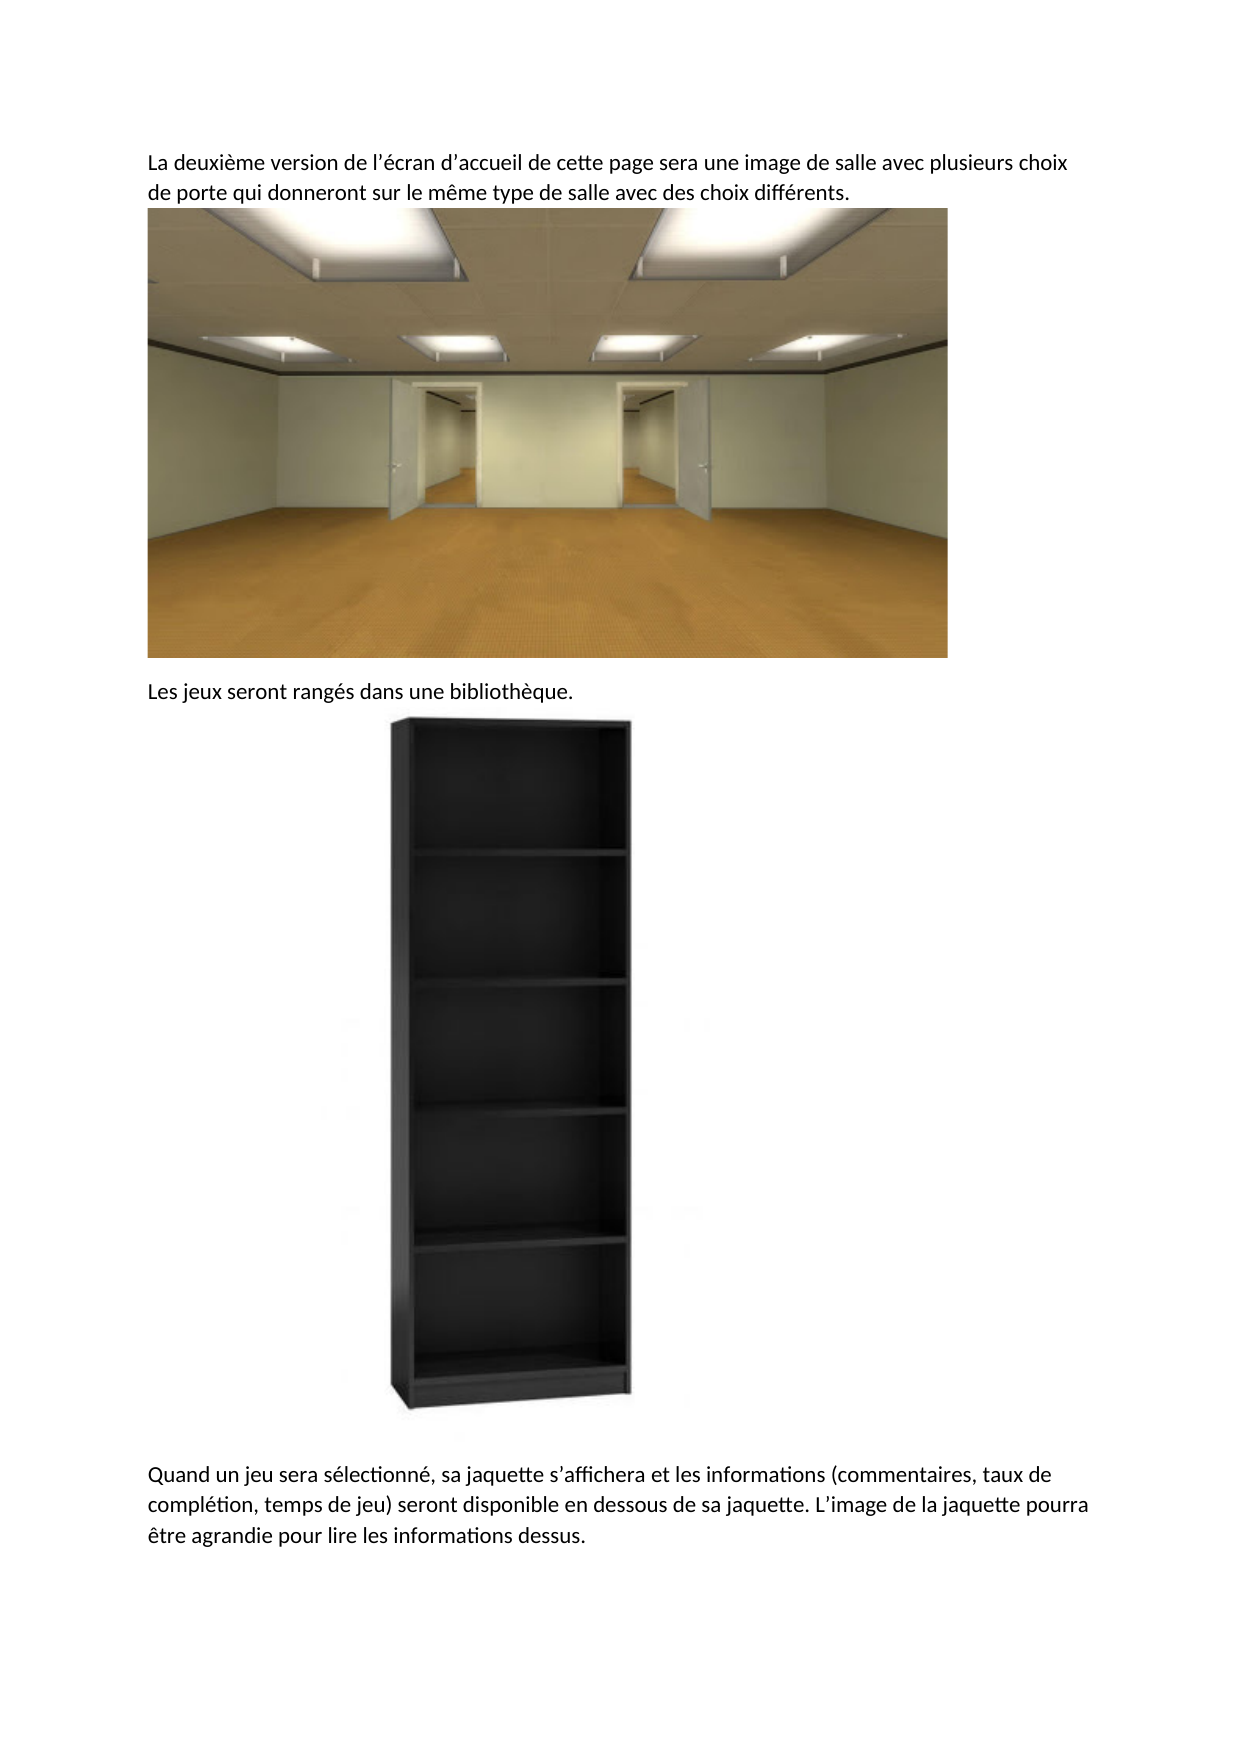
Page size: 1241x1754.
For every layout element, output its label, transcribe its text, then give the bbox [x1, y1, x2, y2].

picture [147, 208, 948, 658]
picture [147, 707, 882, 1442]
text Quand un jeu sera sélectionné, sa jaquette s’affichera et les informations (commentaires, taux de complétion, temps de jeu) seront disponible en dessous de sa jaquette. L’image de la jaquette pourra être agrandie pour lire les informations dessus. [148, 1460, 1093, 1549]
